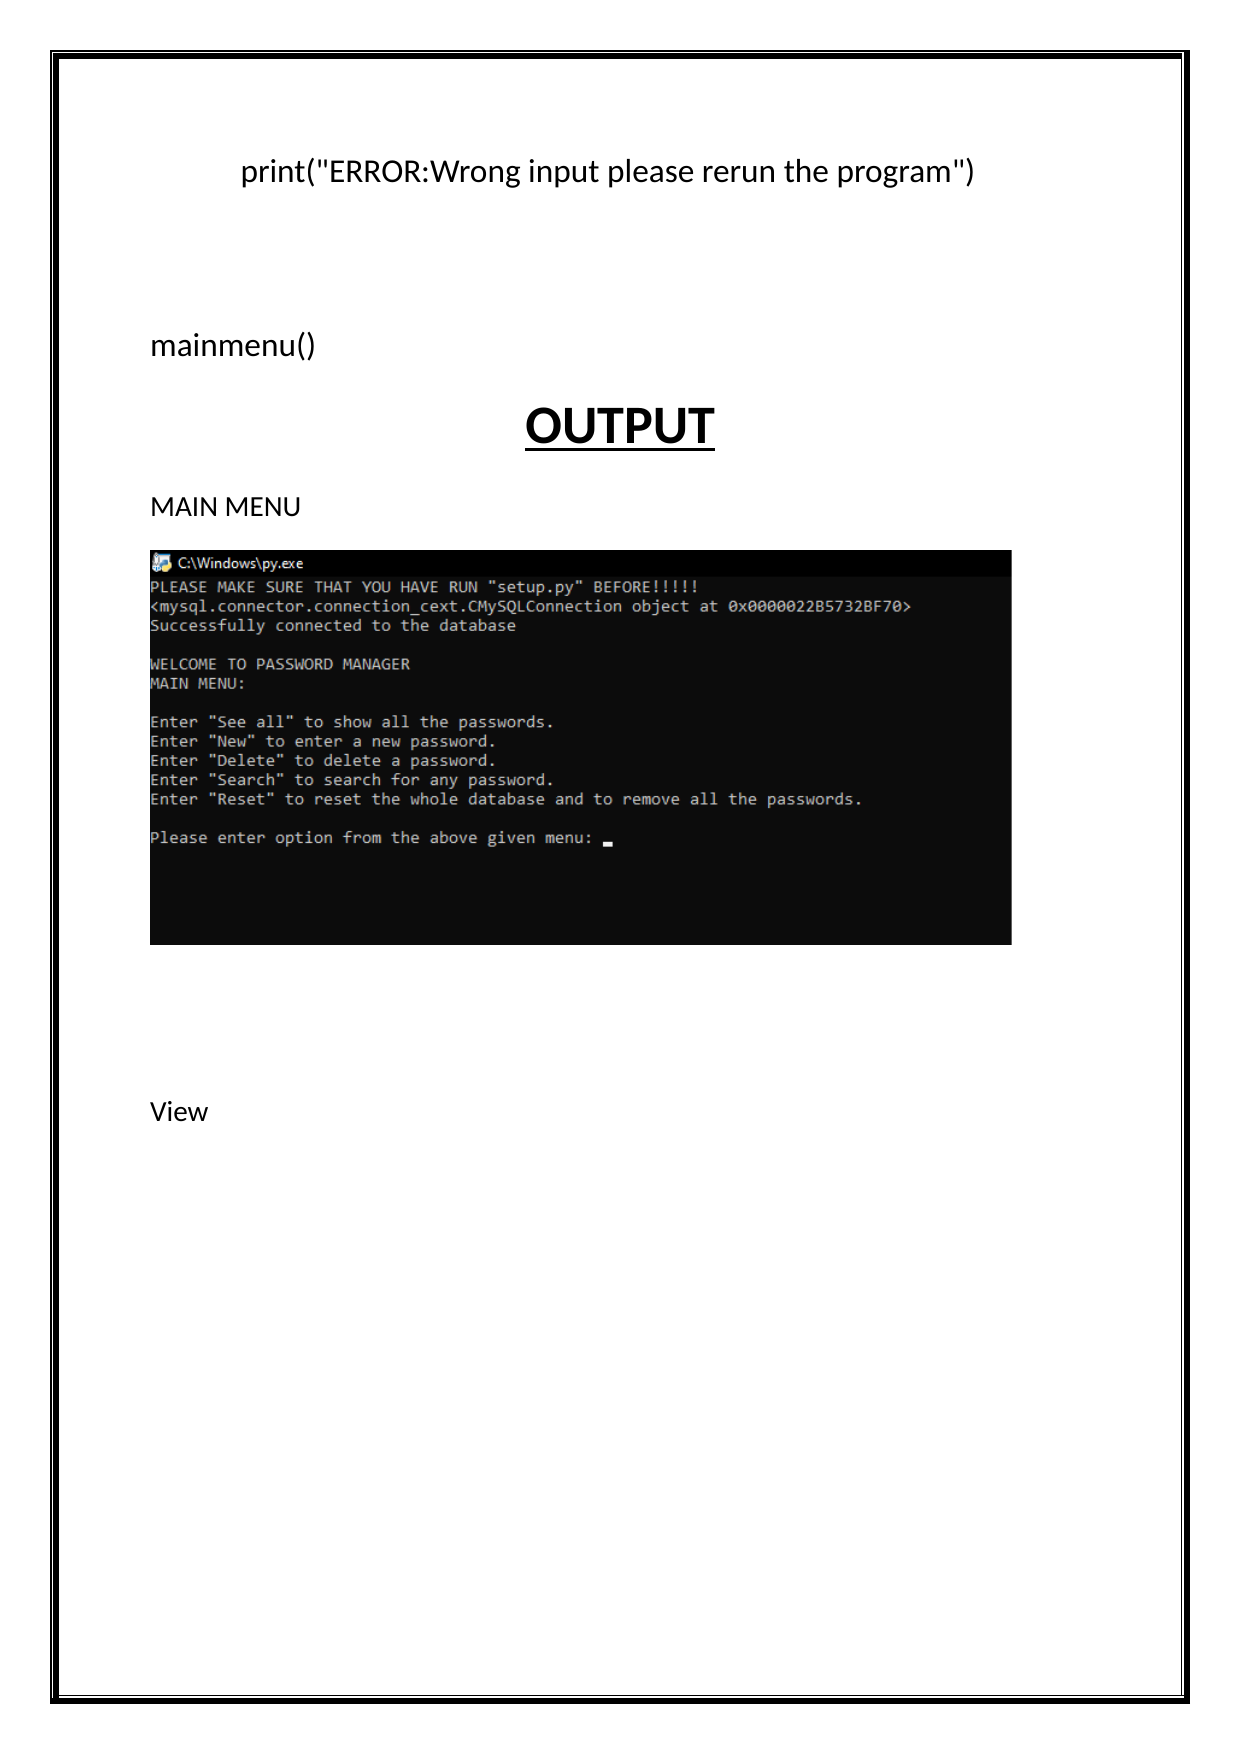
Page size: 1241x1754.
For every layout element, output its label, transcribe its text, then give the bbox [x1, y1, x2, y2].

picture [150, 550, 1012, 945]
text View [150, 1093, 1090, 1129]
text OUTPUT [150, 391, 1090, 457]
text mainmenu() [150, 324, 1090, 364]
text print("ERROR:Wrong input please rerun the program") [150, 150, 1090, 191]
text MAIN MENU [150, 488, 1090, 524]
